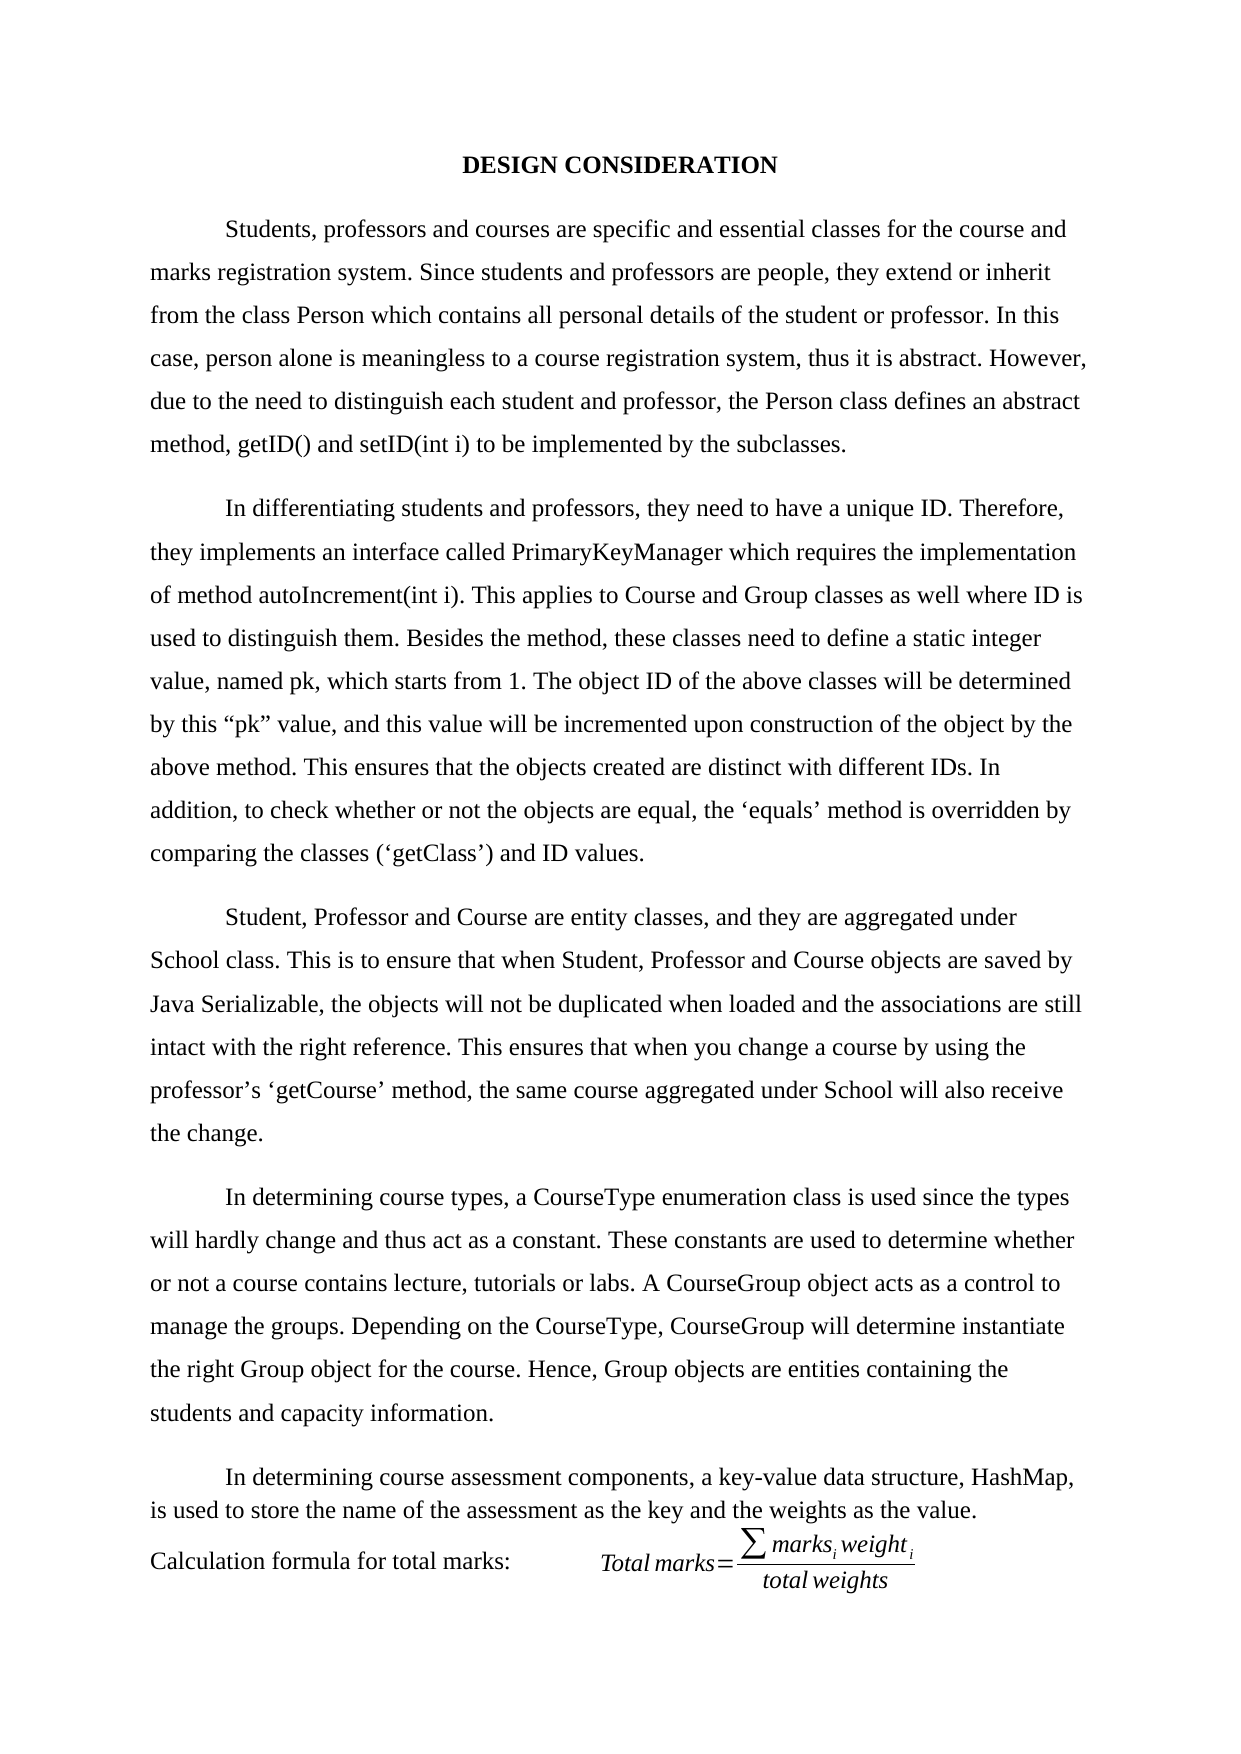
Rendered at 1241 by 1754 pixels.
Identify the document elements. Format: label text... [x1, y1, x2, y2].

text In determining course assessment components, a key-value data structure, HashMap, is used to store the name of the assessment as the key and the weights as the value. Calculation formula for total marks: [150, 1462, 1090, 1594]
text In differentiating students and professors, they need to have a unique ID. Therefore, they implements an interface called PrimaryKeyManager which requires the implementation of method autoIncrement(int i). This applies to Course and Group classes as well where ID is used to distinguish them. Besides the method, these classes need to define a static integer value, named pk, which starts from 1. The object ID of the above classes will be determined by this “pk” value, and this value will be incremented upon construction of the object by the above method. This ensures that the objects created are distinct with different IDs. In addition, to check whether or not the objects are equal, the ‘equals’ method is overridden by comparing the classes (‘getClass’) and ID values. [150, 493, 1090, 867]
text DESIGN CONSIDERATION [150, 150, 1090, 179]
text Students, professors and courses are specific and essential classes for the course and marks registration system. Since students and professors are people, they extend or inherit from the class Person which contains all personal details of the student or professor. In this case, person alone is meaningless to a course registration system, thus it is abstract. However, due to the need to distinguish each student and professor, the Person class defines an abstract method, getID() and setID(int i) to be implemented by the subclasses. [150, 214, 1090, 458]
text In determining course types, a CourseType enumeration class is used since the types will hardly change and thus act as a constant. These constants are used to determine whether or not a course contains lecture, tutorials or labs. A CourseGroup object acts as a control to manage the groups. Depending on the CourseType, CourseGroup will determine instantiate the right Group object for the course. Hence, Group objects are entities containing the students and capacity information. [150, 1182, 1090, 1426]
text Student, Professor and Course are entity classes, and they are aggregated under School class. This is to ensure that when Student, Professor and Course objects are saved by Java Serializable, the objects will not be duplicated when loaded and the associations are still intact with the right reference. This ensures that when you change a course by using the professor’s ‘getCourse’ method, the same course aggregated under School will also receive the change. [150, 902, 1090, 1147]
